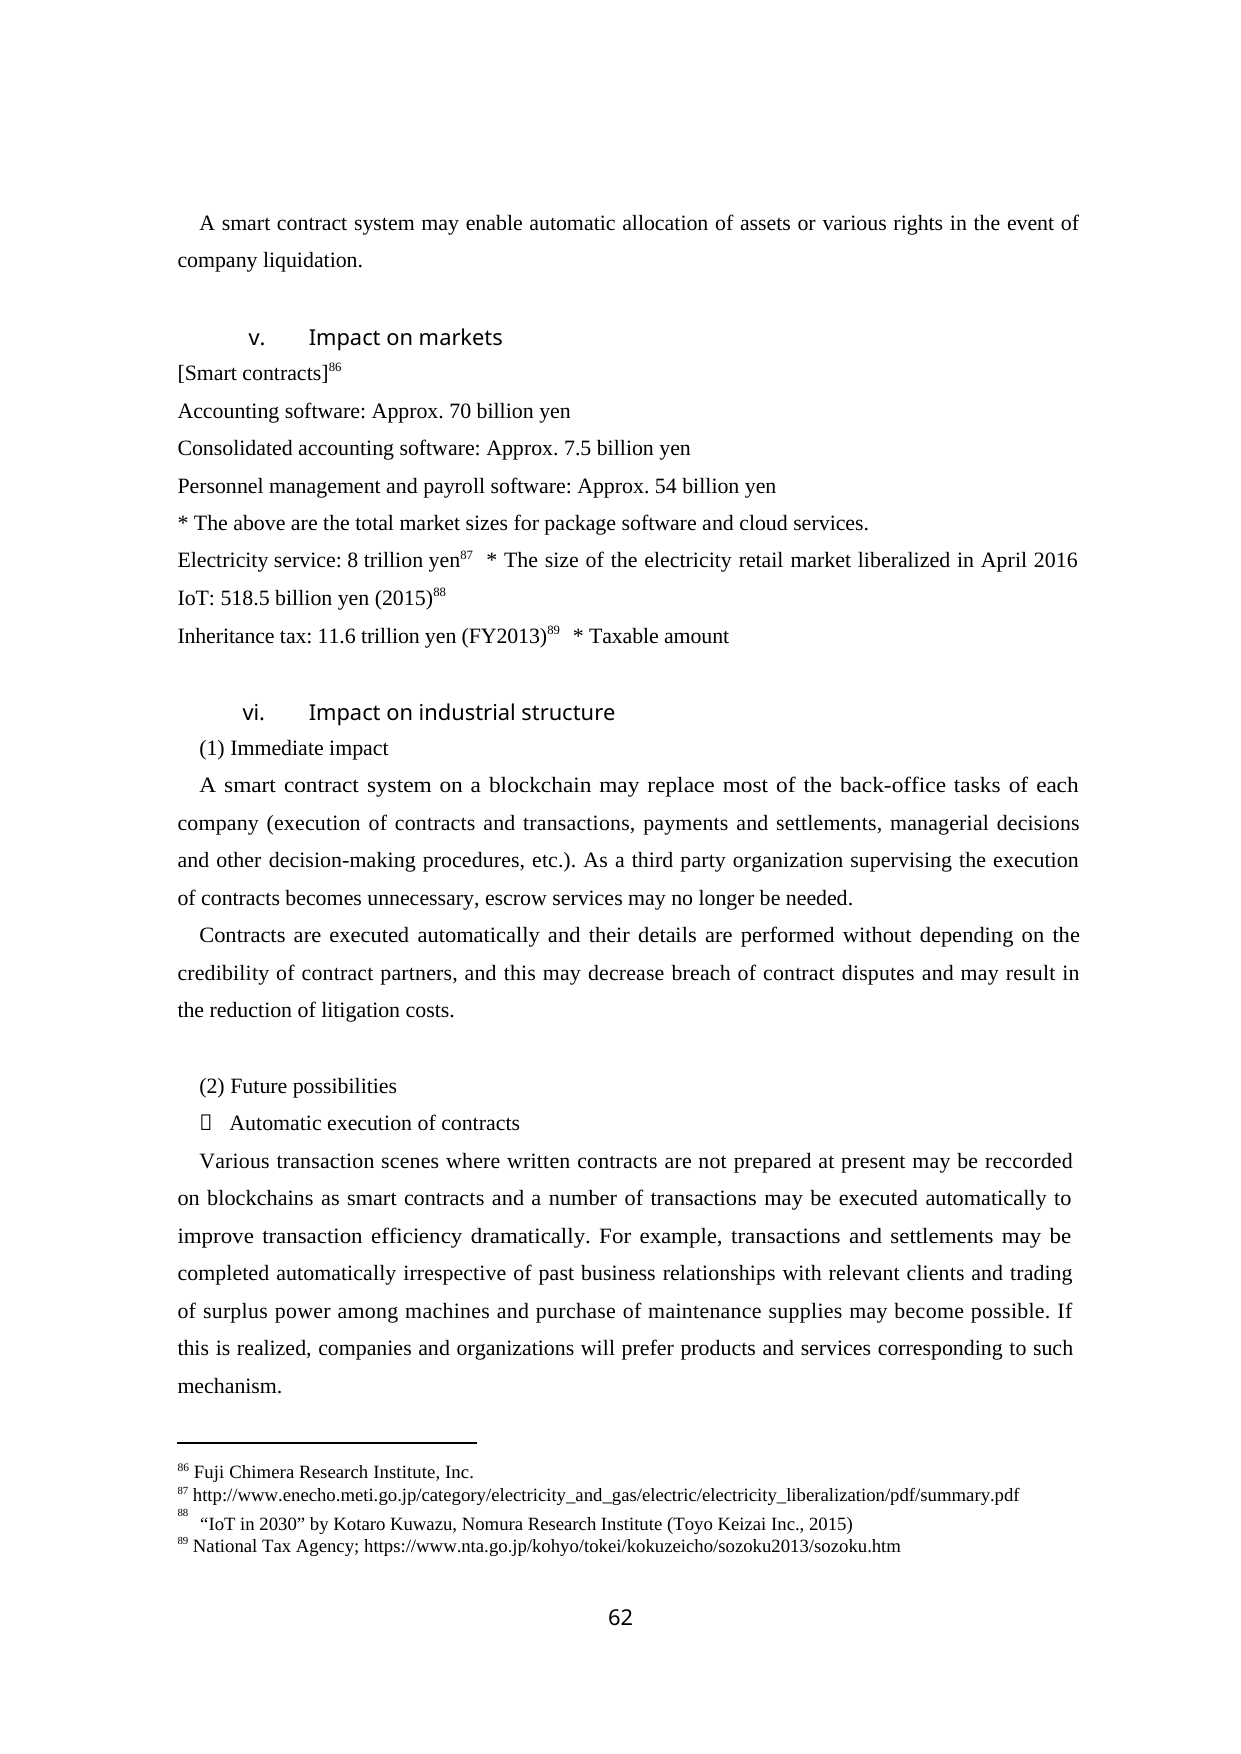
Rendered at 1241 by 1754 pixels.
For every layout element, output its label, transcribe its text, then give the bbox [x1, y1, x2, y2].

text A smart contract system on a blockchain may replace most of the back-office tasks of each company (execution of contracts and transactions, payments and settlements, managerial decisions and other decision-making procedures, etc.). As a third party organization supervising the execution of contracts becomes unnecessary, escrow services may no longer be needed. [177, 763, 1081, 913]
text v. Impact on markets [248, 325, 1090, 350]
text Personnel management and payroll software: Approx. 54 billion yen [177, 473, 1090, 498]
text vi. Impact on industrial structure [242, 700, 1090, 725]
text Inheritance tax: 11.6 trillion yen (FY2013)89 * Taxable amount [177, 623, 1090, 648]
text Accounting software: Approx. 70 billion yen [177, 398, 1090, 423]
text Electricity service: 8 trillion yen87 * The size of the electricity retail market liberalized in April 2016 IoT: 518.5 billion yen (2015)88 [177, 538, 1079, 613]
text 87 http://www.enecho.meti.go.jp/category/electricity_and_gas/electric/electricity_liberalization/pdf/summary.pdf [177, 1484, 1090, 1506]
text 62 [608, 1605, 1090, 1630]
text (1) Immediate impact [199, 736, 1090, 761]
text 86 Fuji Chimera Research Institute, Inc. [177, 1462, 1090, 1483]
text Contracts are executed automatically and their details are performed without depending on the credibility of contract partners, and this may decrease breach of contract disputes and may result in the reduction of litigation costs. [177, 913, 1081, 1025]
text 88 [177, 1513, 195, 1527]
text Consolidated accounting software: Approx. 7.5 billion yen [177, 436, 1090, 461]
text * The above are the total market sizes for package software and cloud services. [177, 511, 1090, 536]
text  Automatic execution of contracts [199, 1111, 1090, 1136]
text [Smart contracts]86 [177, 361, 1090, 386]
text “IoT in 2030” by Kotaro Kuwazu, Nomura Research Institute (Toyo Keizai Inc., 2015) [200, 1513, 1090, 1535]
text 89 National Tax Agency; https://www.nta.go.jp/kohyo/tokei/kokuzeicho/sozoku2013/sozoku.htm [177, 1535, 1090, 1556]
text (2) Future possibilities [199, 1073, 1090, 1098]
text Various transaction scenes where written contracts are not prepared at present may be reccorded on blockchains as smart contracts and a number of transactions may be executed automatically to improve transaction efficiency dramatically. For example, transactions and settlements may be completed automatically irrespective of past business relationships with relevant clients and trading of surplus power among machines and purchase of maintenance supplies may become possible. If this is realized, companies and organizations will prefer products and services corresponding to such mechanism. [177, 1138, 1081, 1401]
text A smart contract system may enable automatic allocation of assets or various rights in the event of company liquidation. [177, 200, 1081, 275]
